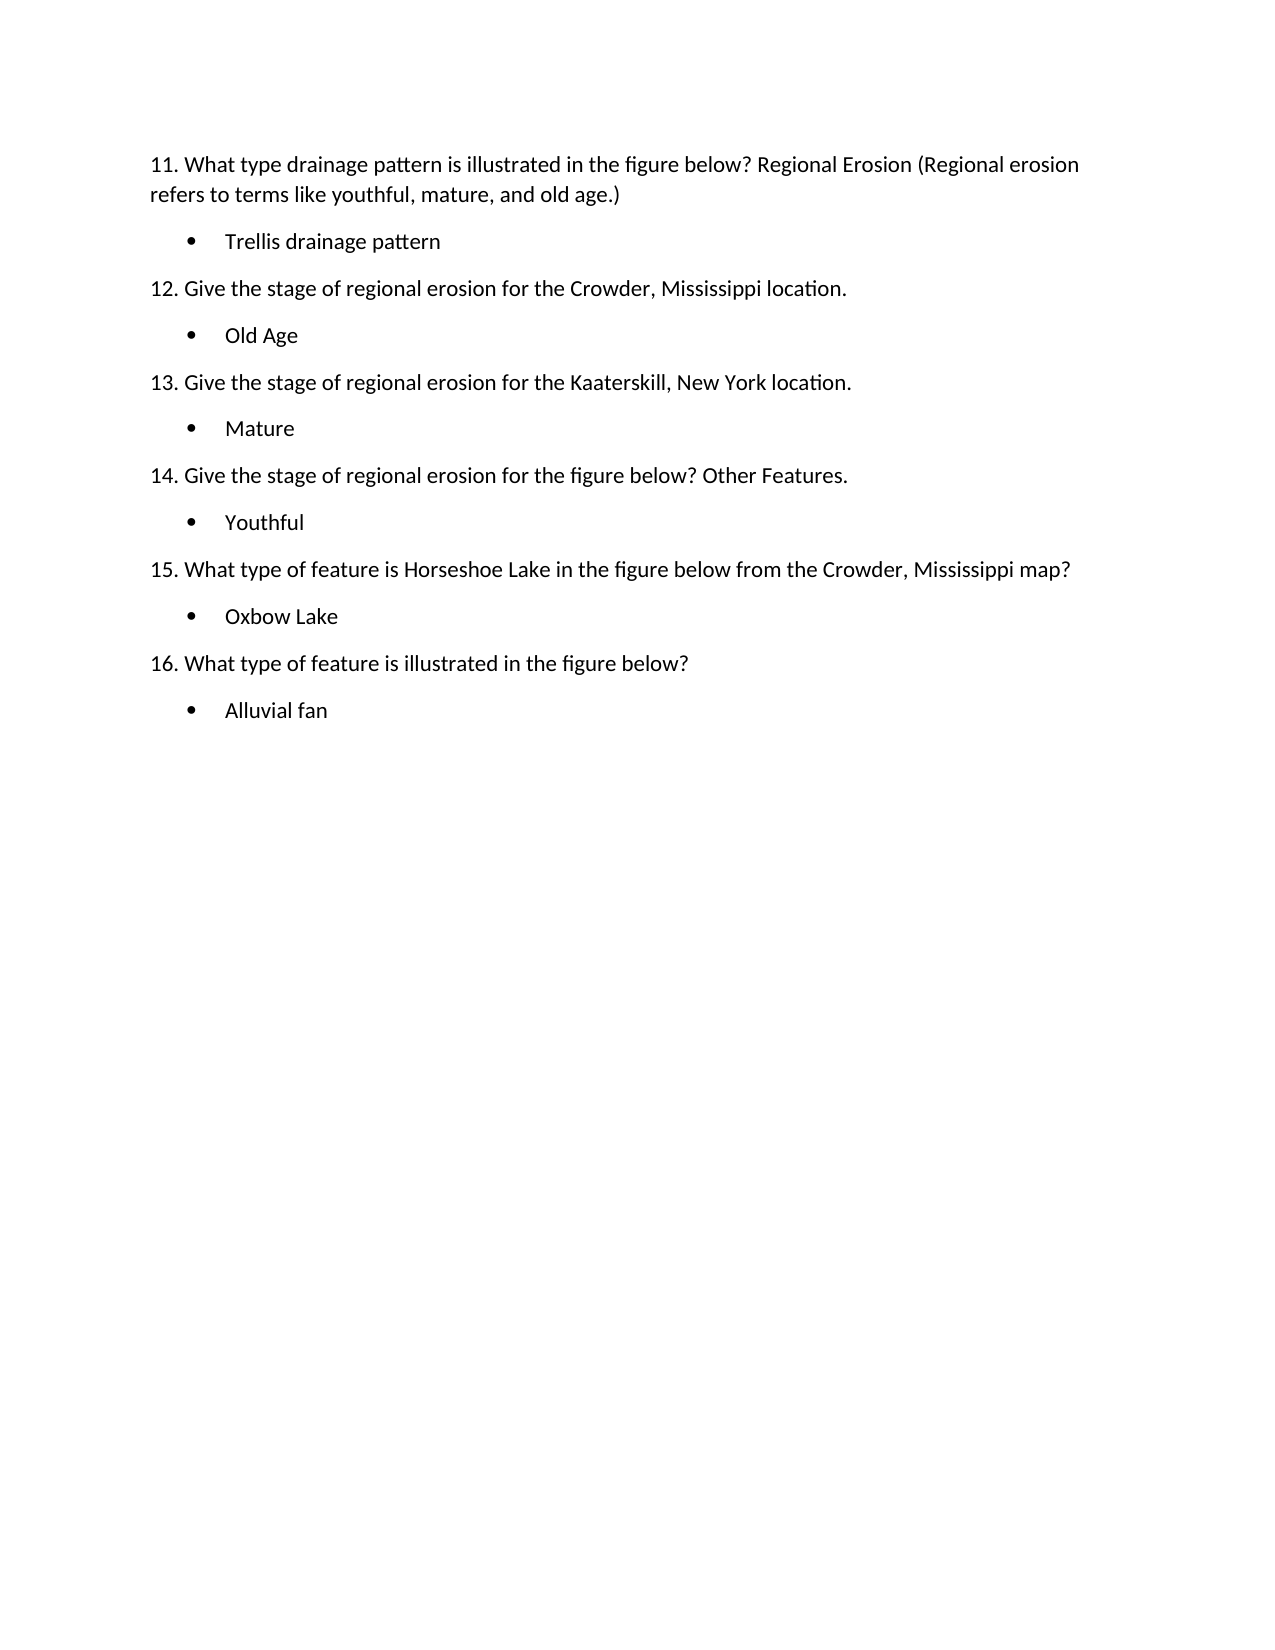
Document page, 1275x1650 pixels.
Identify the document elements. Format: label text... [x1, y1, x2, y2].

text 12. Give the stage of regional erosion for the Crowder, Mississippi location. [150, 274, 1125, 302]
text 15. What type of feature is Horseshoe Lake in the figure below from the Crowder, Mississippi map? [150, 555, 1125, 583]
text 16. What type of feature is illustrated in the figure below? [150, 649, 1125, 677]
list Trellis drainage pattern [187, 227, 1125, 255]
list Alluvial fan [187, 696, 1125, 724]
list Mature [187, 414, 1125, 443]
text 11. What type drainage pattern is illustrated in the figure below? Regional Erosion (Regional erosion refers to terms like youthful, mature, and old age.) [150, 150, 1125, 208]
list Old Age [187, 321, 1125, 349]
list Oxbow Lake [187, 602, 1125, 630]
text 14. Give the stage of regional erosion for the figure below? Other Features. [150, 461, 1125, 489]
list Youthful [187, 508, 1125, 536]
text 13. Give the stage of regional erosion for the Kaaterskill, New York location. [150, 368, 1125, 396]
